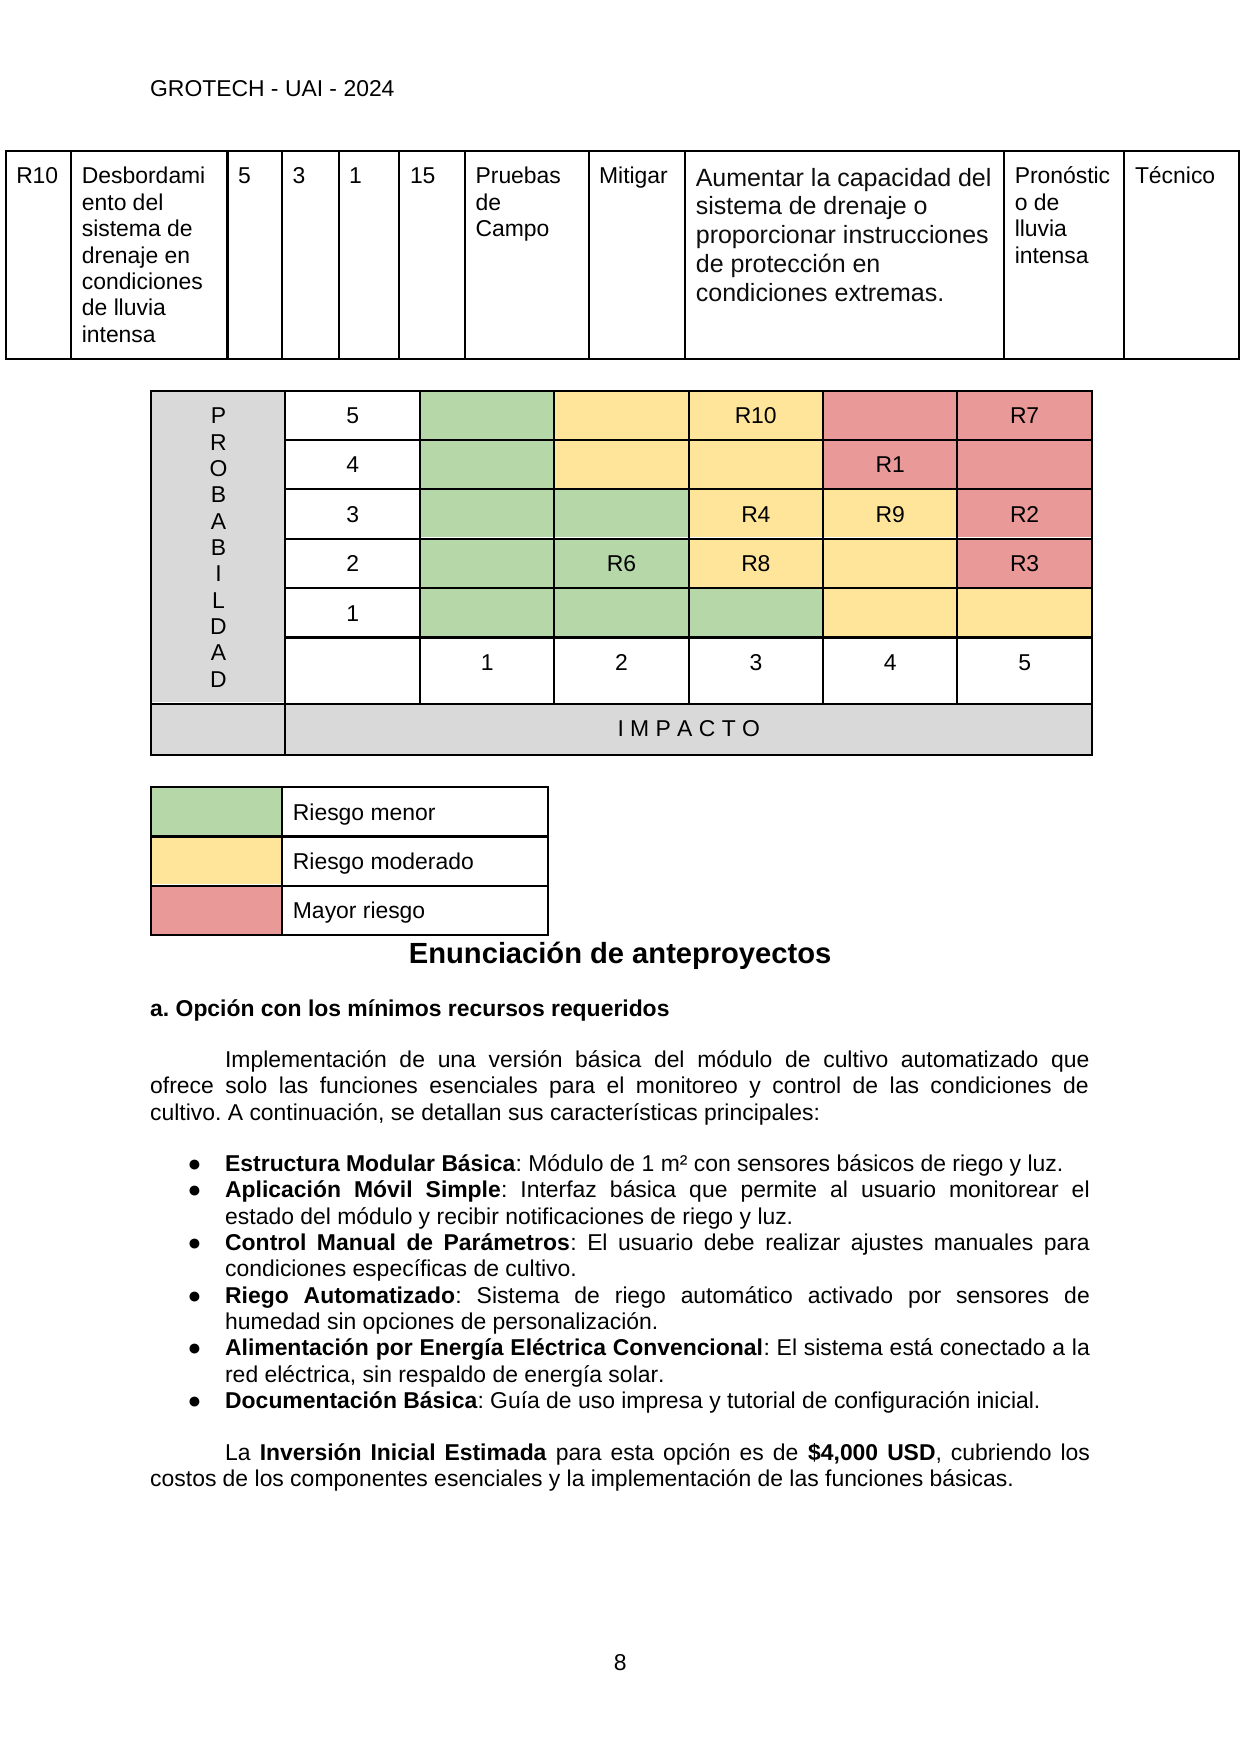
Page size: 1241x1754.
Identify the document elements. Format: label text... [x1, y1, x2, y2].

table_header [555, 392, 688, 439]
table_cell [421, 490, 553, 537]
table_cell [286, 639, 419, 702]
list Aplicación Móvil Simple: Interfaz básica que permite al usuario monitorear el estado del módulo y recibir notificaciones de riego y luz. [187, 1176, 1090, 1229]
subtitle Enunciación de anteproyectos [150, 936, 1090, 969]
table_cell R4 [690, 490, 822, 537]
table_cell 3 [286, 490, 419, 537]
table_cell R6 [555, 540, 688, 587]
table_cell [555, 441, 688, 488]
table_cell 4 [824, 639, 956, 702]
table_cell Desbordamiento del sistema de drenaje en condiciones de lluvia intensa [72, 152, 226, 357]
list Documentación Básica: Guía de uso impresa y tutorial de configuración inicial. [187, 1387, 1090, 1413]
table_cell [152, 838, 281, 884]
table_header 5 [286, 392, 419, 439]
table_cell [555, 589, 688, 636]
table_cell 5 [958, 639, 1091, 702]
list Alimentación por Energía Eléctrica Convencional: El sistema está conectado a la red eléctrica, sin respaldo de energía solar. [187, 1334, 1090, 1387]
table_cell [152, 887, 281, 934]
table_cell [421, 540, 553, 587]
table_cell 1 [340, 152, 398, 357]
table_cell Aumentar la capacidad del sistema de drenaje o proporcionar instrucciones de protección en condiciones extremas. [686, 152, 1003, 357]
table_header [824, 392, 956, 439]
table_cell [824, 589, 956, 636]
table_cell 4 [286, 441, 419, 488]
table_header Riesgo menor [283, 788, 547, 835]
text La Inversión Inicial Estimada para esta opción es de $4,000 USD, cubriendo los costos de los componentes esenciales y la implementación de las funciones básicas. [150, 1438, 1090, 1491]
table_cell R10 [7, 152, 70, 357]
table_cell [152, 705, 284, 754]
table_cell Técnico [1125, 152, 1238, 357]
table_header R7 [958, 392, 1091, 439]
table_header [421, 392, 553, 439]
table_cell 3 [283, 152, 338, 357]
subtitle a. Opción con los mínimos recursos requeridos [150, 994, 1090, 1021]
text Implementación de una versión básica del módulo de cultivo automatizado que ofrece solo las funciones esenciales para el monitoreo y control de las condiciones de cultivo. A continuación, se detallan sus características principales: [150, 1046, 1090, 1125]
table_cell Mayor riesgo [283, 887, 547, 934]
table_cell [421, 441, 553, 488]
list Riego Automatizado: Sistema de riego automático activado por sensores de humedad sin opciones de personalización. [187, 1282, 1090, 1334]
table_cell [555, 490, 688, 537]
table_cell [958, 589, 1091, 636]
table_cell Pronóstico de lluvia intensa [1005, 152, 1123, 357]
table_cell 2 [286, 540, 419, 587]
list Estructura Modular Básica: Módulo de 1 m² con sensores básicos de riego y luz. [187, 1150, 1090, 1176]
table_header R10 [690, 392, 822, 439]
list Control Manual de Parámetros: El usuario debe realizar ajustes manuales para condiciones específicas de cultivo. [187, 1229, 1090, 1282]
table_cell R3 [958, 540, 1091, 587]
table_cell 15 [400, 152, 464, 357]
table_cell Riesgo moderado [283, 838, 547, 884]
table_cell R9 [824, 490, 956, 537]
table_cell 2 [555, 639, 688, 702]
table_cell R8 [690, 540, 822, 587]
table_cell R2 [958, 490, 1091, 537]
table_cell 3 [690, 639, 822, 702]
table_cell Mitigar [590, 152, 684, 357]
table_cell [421, 589, 553, 636]
table_cell I M P A C T O [286, 705, 1091, 754]
table_header [152, 788, 281, 835]
table_cell [958, 441, 1091, 488]
table_cell R1 [824, 441, 956, 488]
table_cell [690, 589, 822, 636]
table_cell 1 [421, 639, 553, 702]
table_header P R O B A B I L D A D [152, 392, 284, 702]
table_cell [824, 540, 956, 587]
table_cell Pruebas de Campo [466, 152, 588, 357]
table_cell 1 [286, 589, 419, 636]
table_cell 5 [229, 152, 281, 357]
table_cell [690, 441, 822, 488]
